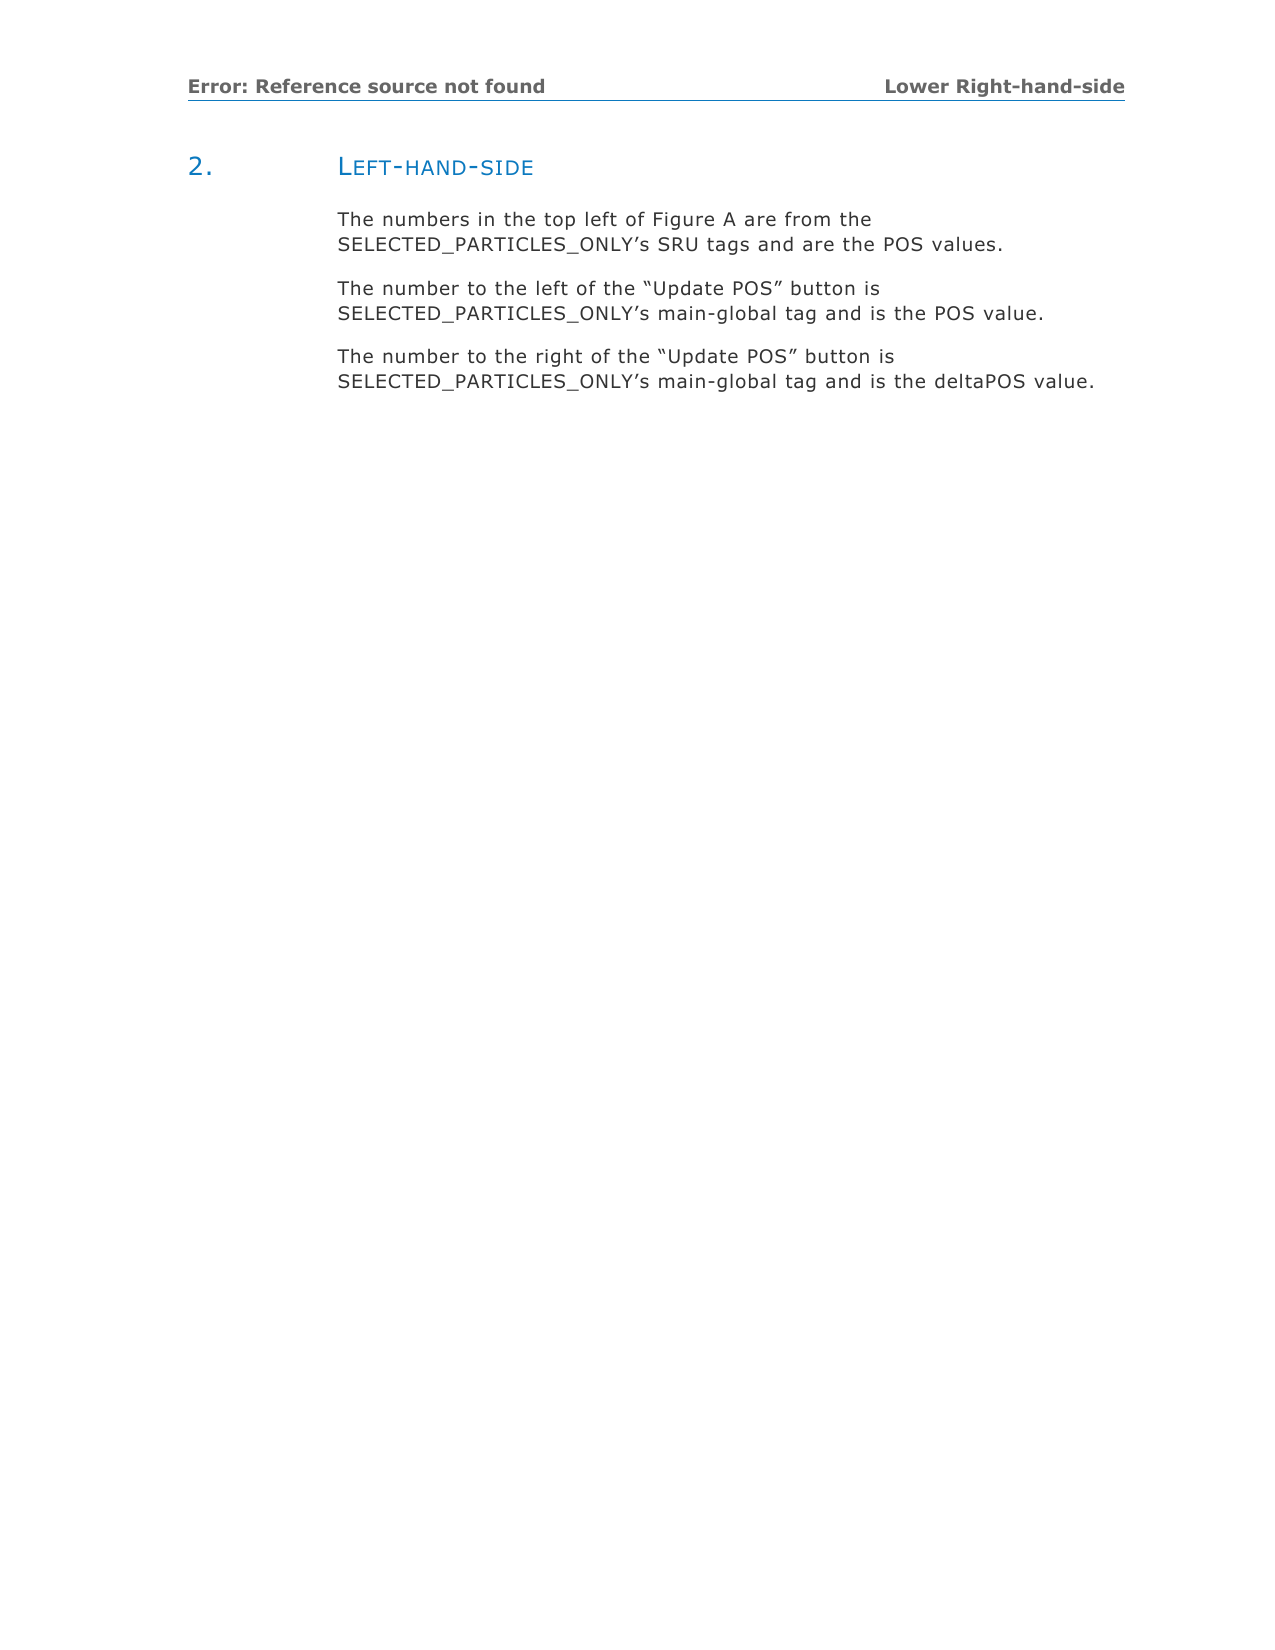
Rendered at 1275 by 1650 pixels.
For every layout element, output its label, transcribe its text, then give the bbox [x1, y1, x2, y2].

text The number to the left of the “Update POS” button is SELECTED_PARTICLES_ONLY’s main-global tag and is the POS value. [337, 274, 1125, 324]
subtitle Left-hand-side [187, 150, 1125, 180]
text The numbers in the top left of Figure A are from the SELECTED_PARTICLES_ONLY’s SRU tags and are the POS values. [337, 205, 1125, 255]
text The number to the right of the “Update POS” button is SELECTED_PARTICLES_ONLY’s main-global tag and is the deltaPOS value. [337, 343, 1125, 393]
